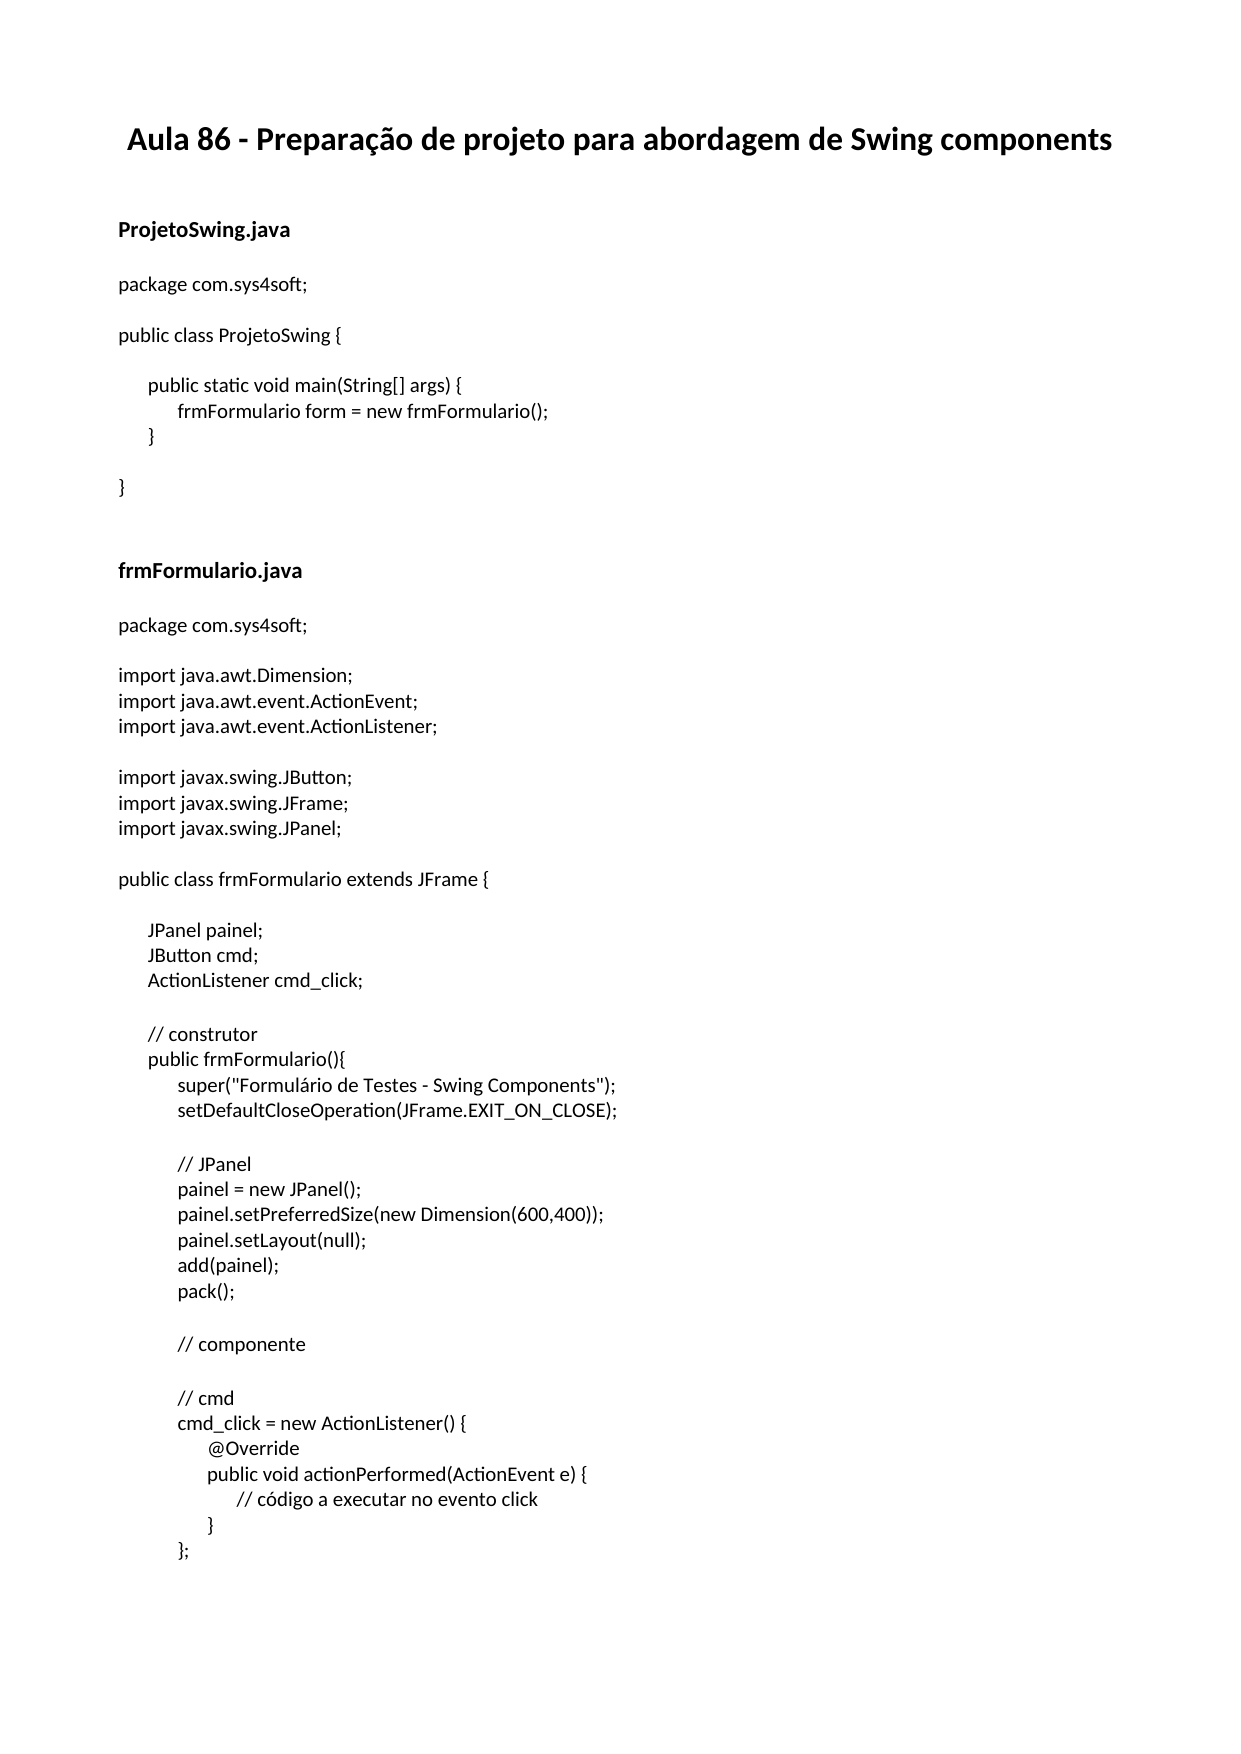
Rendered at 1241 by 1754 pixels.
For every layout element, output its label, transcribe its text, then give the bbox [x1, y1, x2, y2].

text public void actionPerformed(ActionEvent e) { [118, 1461, 1122, 1486]
text @Override [118, 1436, 1122, 1461]
text JPanel painel; [118, 917, 1122, 942]
text import javax.swing.JButton; [118, 764, 1122, 790]
text super("Formulário de Testes - Swing Components"); [118, 1072, 1122, 1097]
text } [118, 474, 1122, 500]
subtitle Aula 86 - Preparação de projeto para abordagem de Swing components [118, 118, 1122, 159]
text frmFormulario.java [118, 556, 1122, 584]
text import java.awt.event.ActionEvent; [118, 688, 1122, 713]
text import java.awt.Dimension; [118, 663, 1122, 688]
text ProjetoSwing.java [118, 215, 1122, 243]
text package com.sys4soft; [118, 271, 1122, 296]
text } [118, 423, 1122, 449]
text import java.awt.event.ActionListener; [118, 713, 1122, 739]
text painel.setPreferredSize(new Dimension(600,400)); [118, 1202, 1122, 1227]
text import javax.swing.JFrame; [118, 790, 1122, 815]
text public class frmFormulario extends JFrame { [118, 866, 1122, 891]
text // JPanel [118, 1151, 1122, 1176]
text package com.sys4soft; [118, 612, 1122, 637]
text }; [118, 1537, 1122, 1563]
text painel = new JPanel(); [118, 1176, 1122, 1202]
text add(painel); [118, 1252, 1122, 1278]
text ActionListener cmd_click; [118, 968, 1122, 993]
text import javax.swing.JPanel; [118, 815, 1122, 841]
text painel.setLayout(null); [118, 1227, 1122, 1252]
text // construtor [118, 1021, 1122, 1046]
text // código a executar no evento click [118, 1486, 1122, 1512]
text // componente [118, 1331, 1122, 1357]
text } [118, 1512, 1122, 1537]
text cmd_click = new ActionListener() { [118, 1410, 1122, 1436]
text public class ProjetoSwing { [118, 322, 1122, 347]
text setDefaultCloseOperation(JFrame.EXIT_ON_CLOSE); [118, 1097, 1122, 1123]
text public static void main(String[] args) { [118, 373, 1122, 398]
text // cmd [118, 1385, 1122, 1410]
text public frmFormulario(){ [118, 1046, 1122, 1072]
text JButton cmd; [118, 942, 1122, 968]
text pack(); [118, 1278, 1122, 1303]
text frmFormulario form = new frmFormulario(); [118, 398, 1122, 423]
